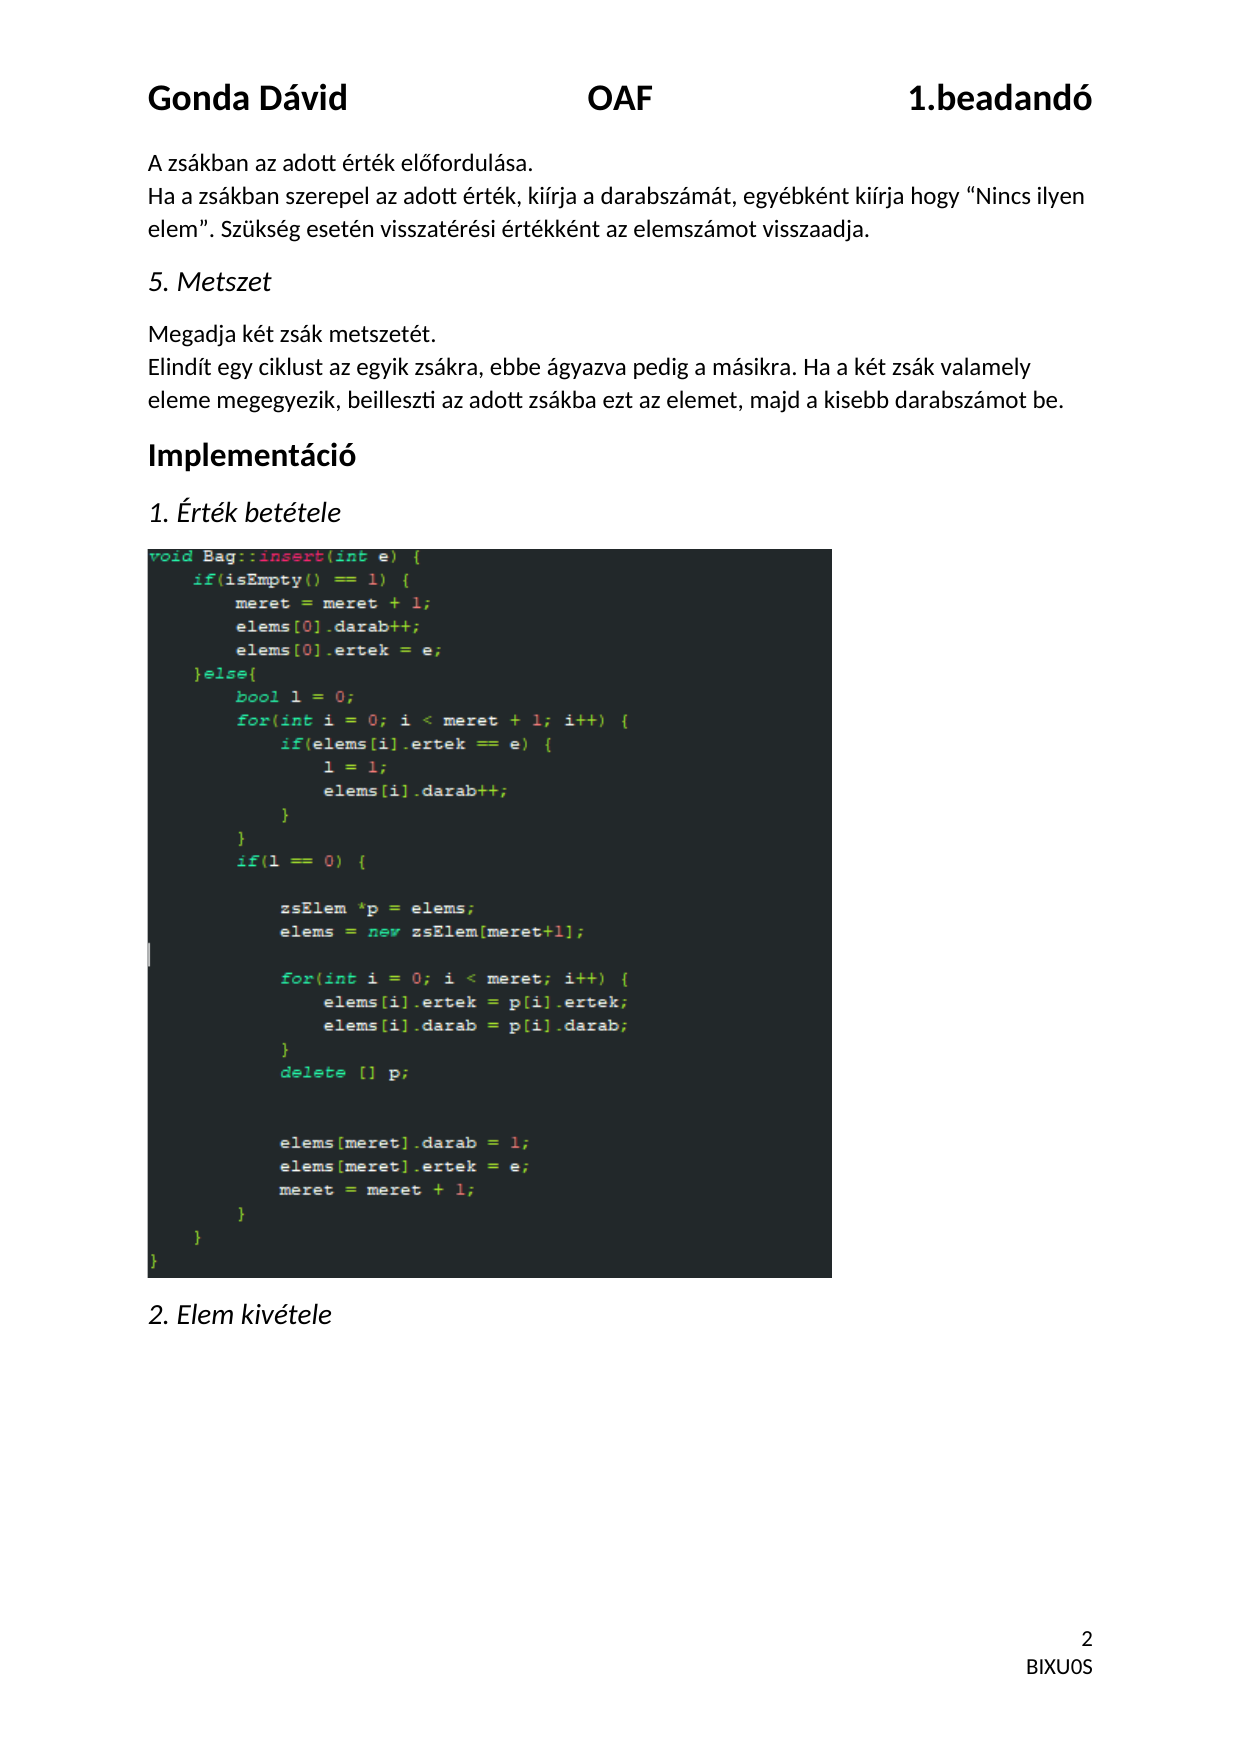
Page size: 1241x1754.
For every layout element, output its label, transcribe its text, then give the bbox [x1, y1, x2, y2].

text 1. Érték betétele [148, 494, 1093, 530]
text A zsákban az adott érték előfordulása. Ha a zsákban szerepel az adott érték, kiírja a darabszámát, egyébként kiírja hogy “Nincs ilyen elem”. Szükség esetén visszatérési értékként az elemszámot visszaadja. [148, 148, 1093, 244]
text Implementáció [148, 433, 1093, 474]
picture [147, 549, 832, 1278]
text 2. Elem kivétele [148, 1296, 1093, 1332]
text Megadja két zsák metszetét. Elindít egy ciklust az egyik zsákra, ebbe ágyazva pedig a másikra. Ha a két zsák valamely eleme megegyezik, beilleszti az adott zsákba ezt az elemet, majd a kisebb darabszámot be. [148, 318, 1093, 414]
text 5. Metszet [148, 263, 1093, 299]
